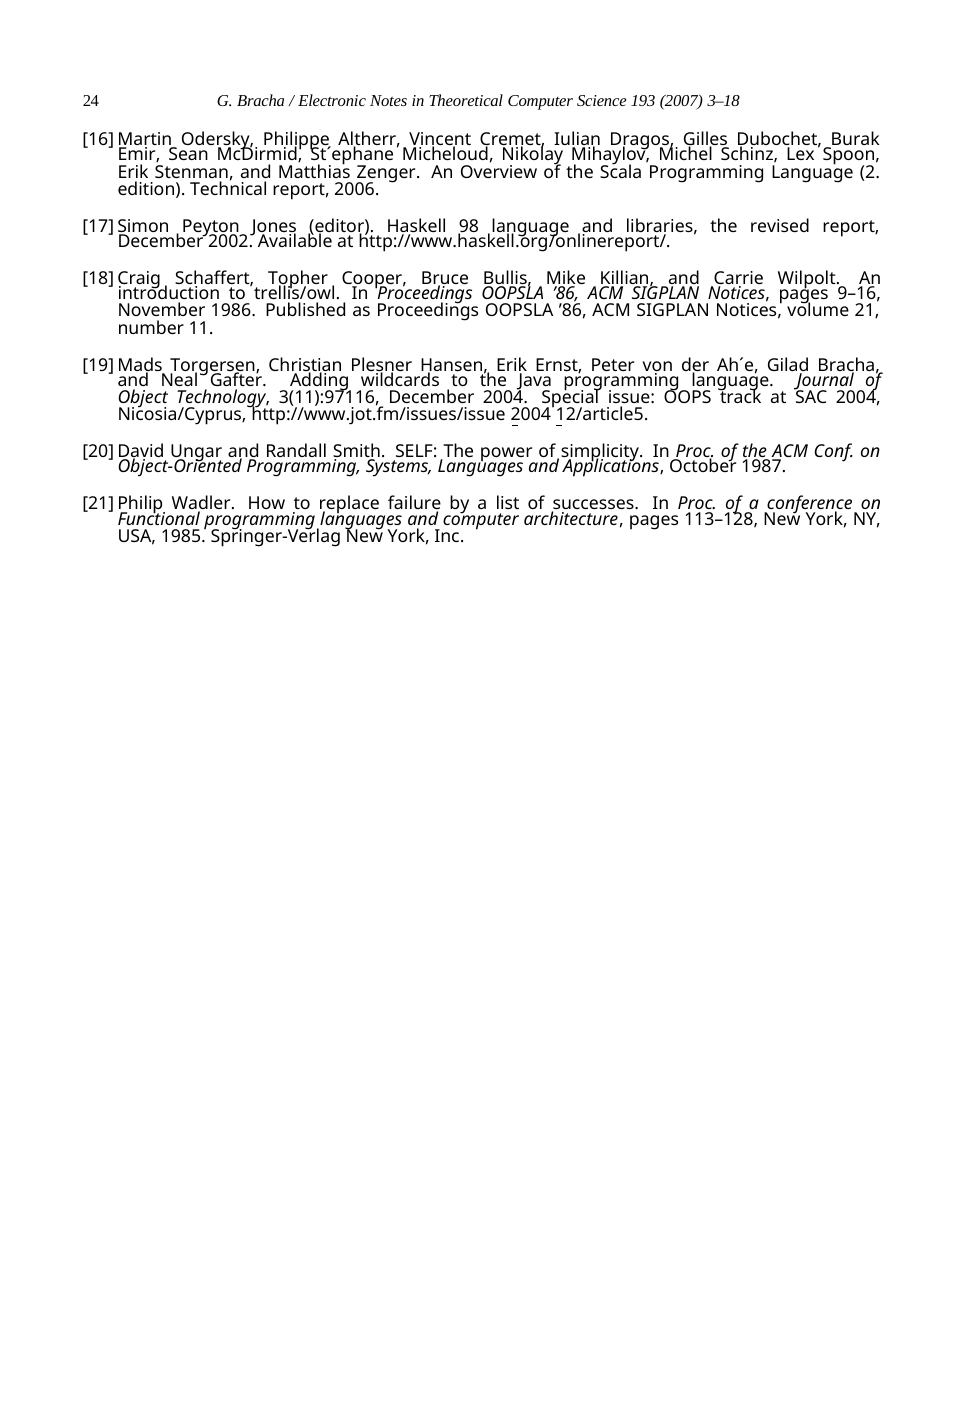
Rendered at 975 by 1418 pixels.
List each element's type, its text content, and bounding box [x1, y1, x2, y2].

list Philip Wadler. How to replace failure by a list of successes. In Proc. of a conference on Functional programming languages and computer architecture, pages 113–128, New York, NY, USA, 1985. Springer-Verlag New York, Inc. [82, 496, 881, 547]
list Mads Torgersen, Christian Plesner Hansen, Erik Ernst, Peter von der Ah´e, Gilad Bracha, and Neal Gafter. Adding wildcards to the Java programming language. Journal of Object Technology, 3(11):97116, December 2004. Special issue: OOPS track at SAC 2004, Nicosia/Cyprus, http://www.jot.fm/issues/issue 2004 12/article5. [82, 357, 881, 426]
list Simon Peyton Jones (editor). Haskell 98 language and libraries, the revised report, December 2002. Available at http://www.haskell.org/onlinereport/. [82, 218, 881, 253]
list Martin Odersky, Philippe Altherr, Vincent Cremet, Iulian Dragos, Gilles Dubochet, Burak Emir, Sean McDirmid, St´ephane Micheloud, Nikolay Mihaylov, Michel Schinz, Lex Spoon, Erik Stenman, and Matthias Zenger. An Overview of the Scala Programming Language (2. edition). Technical report, 2006. [82, 132, 881, 200]
list David Ungar and Randall Smith. SELF: The power of simplicity. In Proc. of the ACM Conf. on Object-Oriented Programming, Systems, Languages and Applications, October 1987. [82, 444, 881, 478]
list Craig Schaffert, Topher Cooper, Bruce Bullis, Mike Killian, and Carrie Wilpolt. An introduction to trellis/owl. In Proceedings OOPSLA ’86, ACM SIGPLAN Notices, pages 9–16, November 1986. Published as Proceedings OOPSLA ’86, ACM SIGPLAN Notices, volume 21, number 11. [82, 271, 881, 339]
